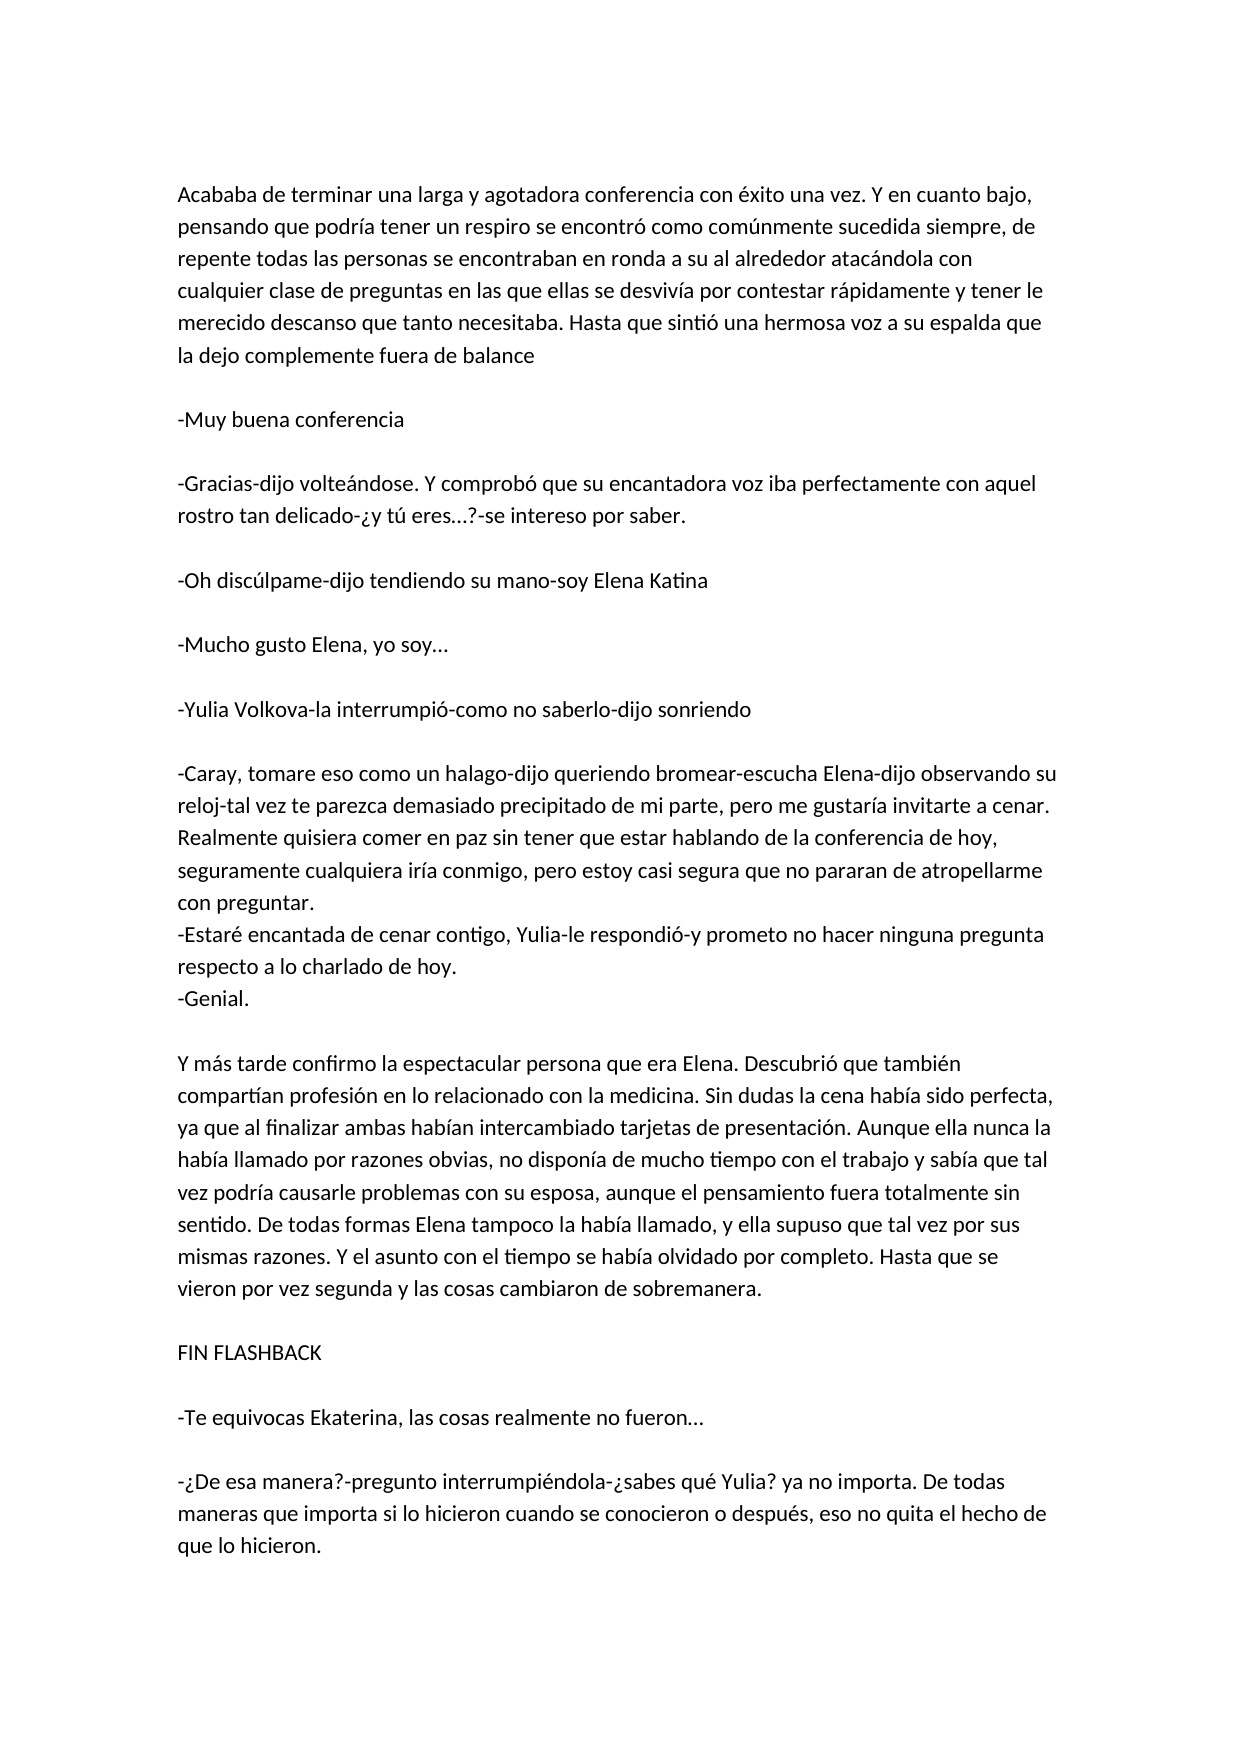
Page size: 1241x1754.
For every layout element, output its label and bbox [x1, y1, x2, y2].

text [177, 148, 1063, 1592]
